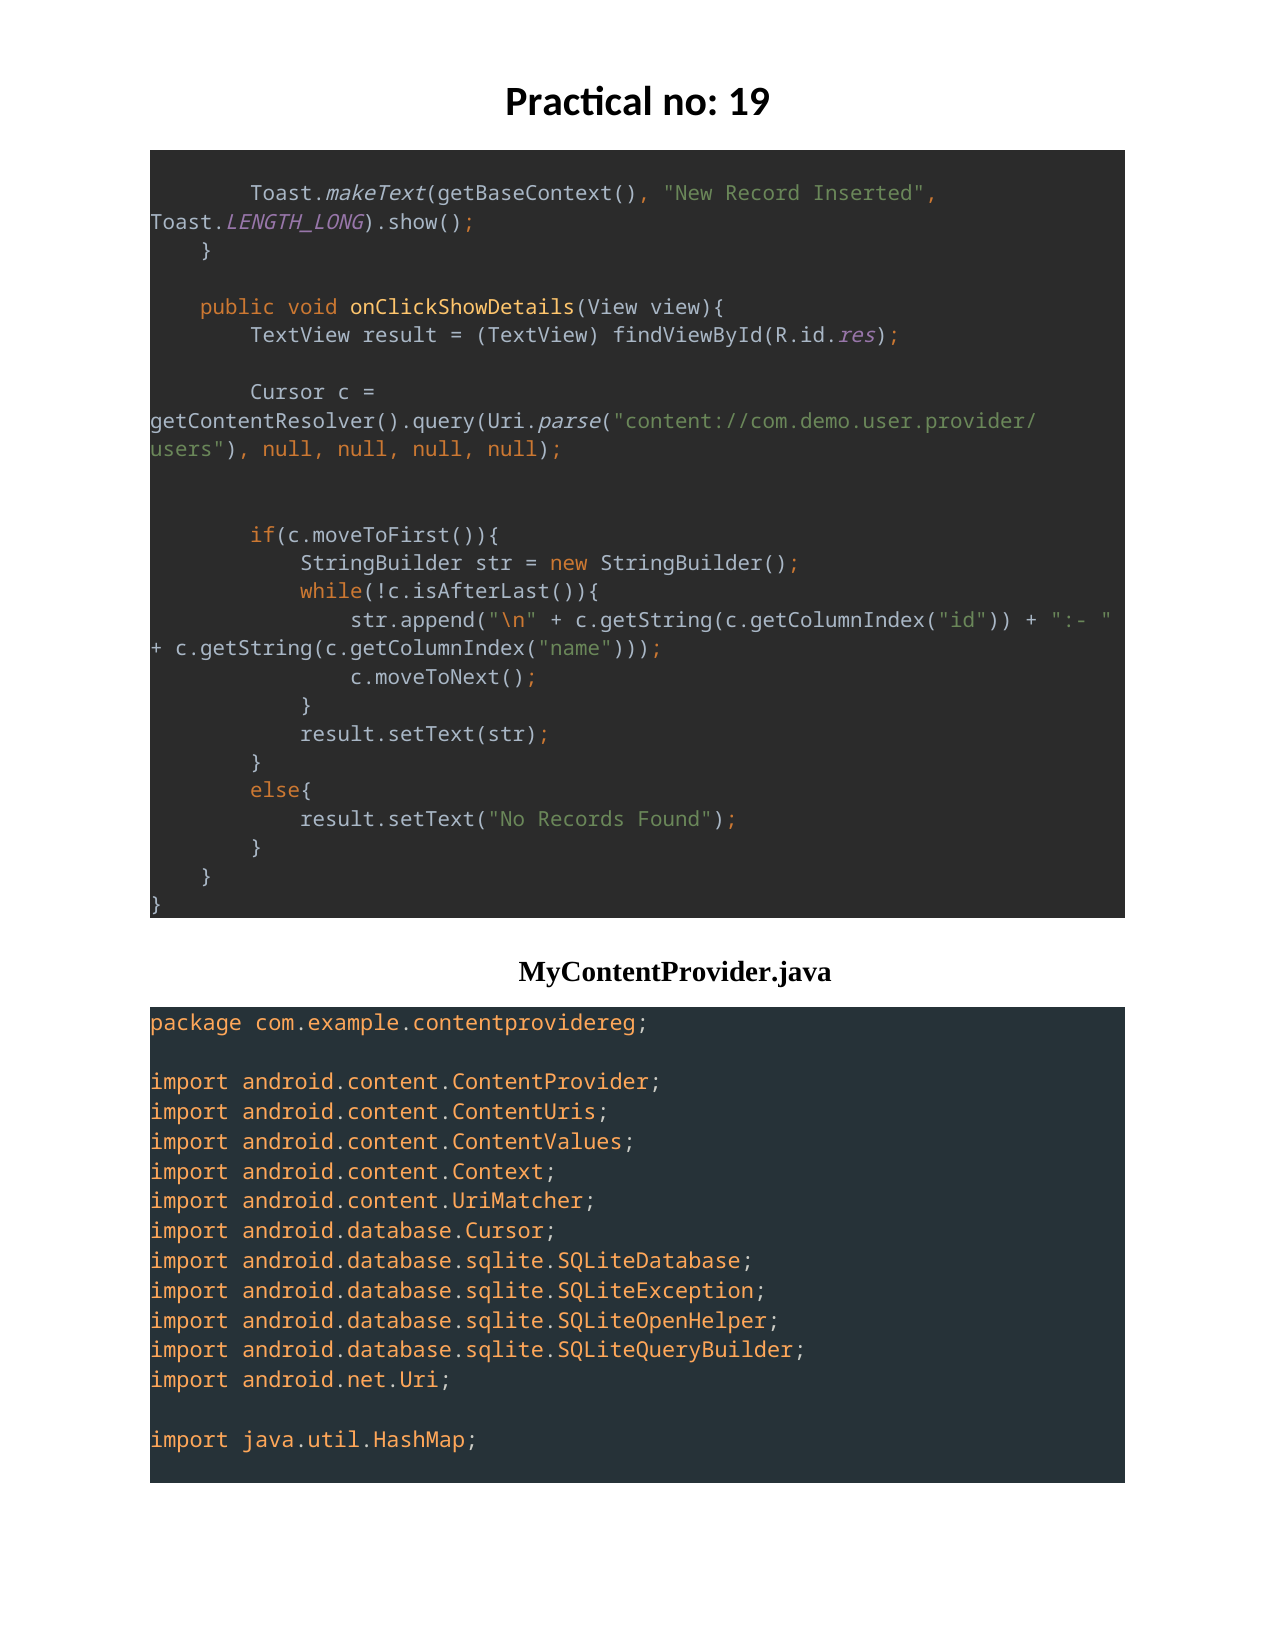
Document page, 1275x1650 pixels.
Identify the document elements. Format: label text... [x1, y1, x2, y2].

list MyContentProvider.java [225, 954, 1125, 987]
text import android.database.sqlite.SQLiteException; [150, 1275, 1125, 1305]
text import android.content.ContentValues; [150, 1126, 1125, 1156]
text package com.example.contentprovidereg; [150, 1007, 1125, 1037]
text import android.content.ContentProvider; [150, 1066, 1125, 1096]
text import android.content.ContentUris; [150, 1096, 1125, 1126]
text import android.database.sqlite.SQLiteDatabase; [150, 1245, 1125, 1275]
text import android.net.Uri; [150, 1364, 1125, 1394]
text import java.util.HashMap; [150, 1424, 1125, 1454]
text import android.database.Cursor; [150, 1215, 1125, 1245]
text import android.database.sqlite.SQLiteOpenHelper; [150, 1305, 1125, 1334]
text import android.content.Context; [150, 1156, 1125, 1186]
text import android.database.sqlite.SQLiteQueryBuilder; [150, 1334, 1125, 1364]
text import android.content.UriMatcher; [150, 1186, 1125, 1215]
